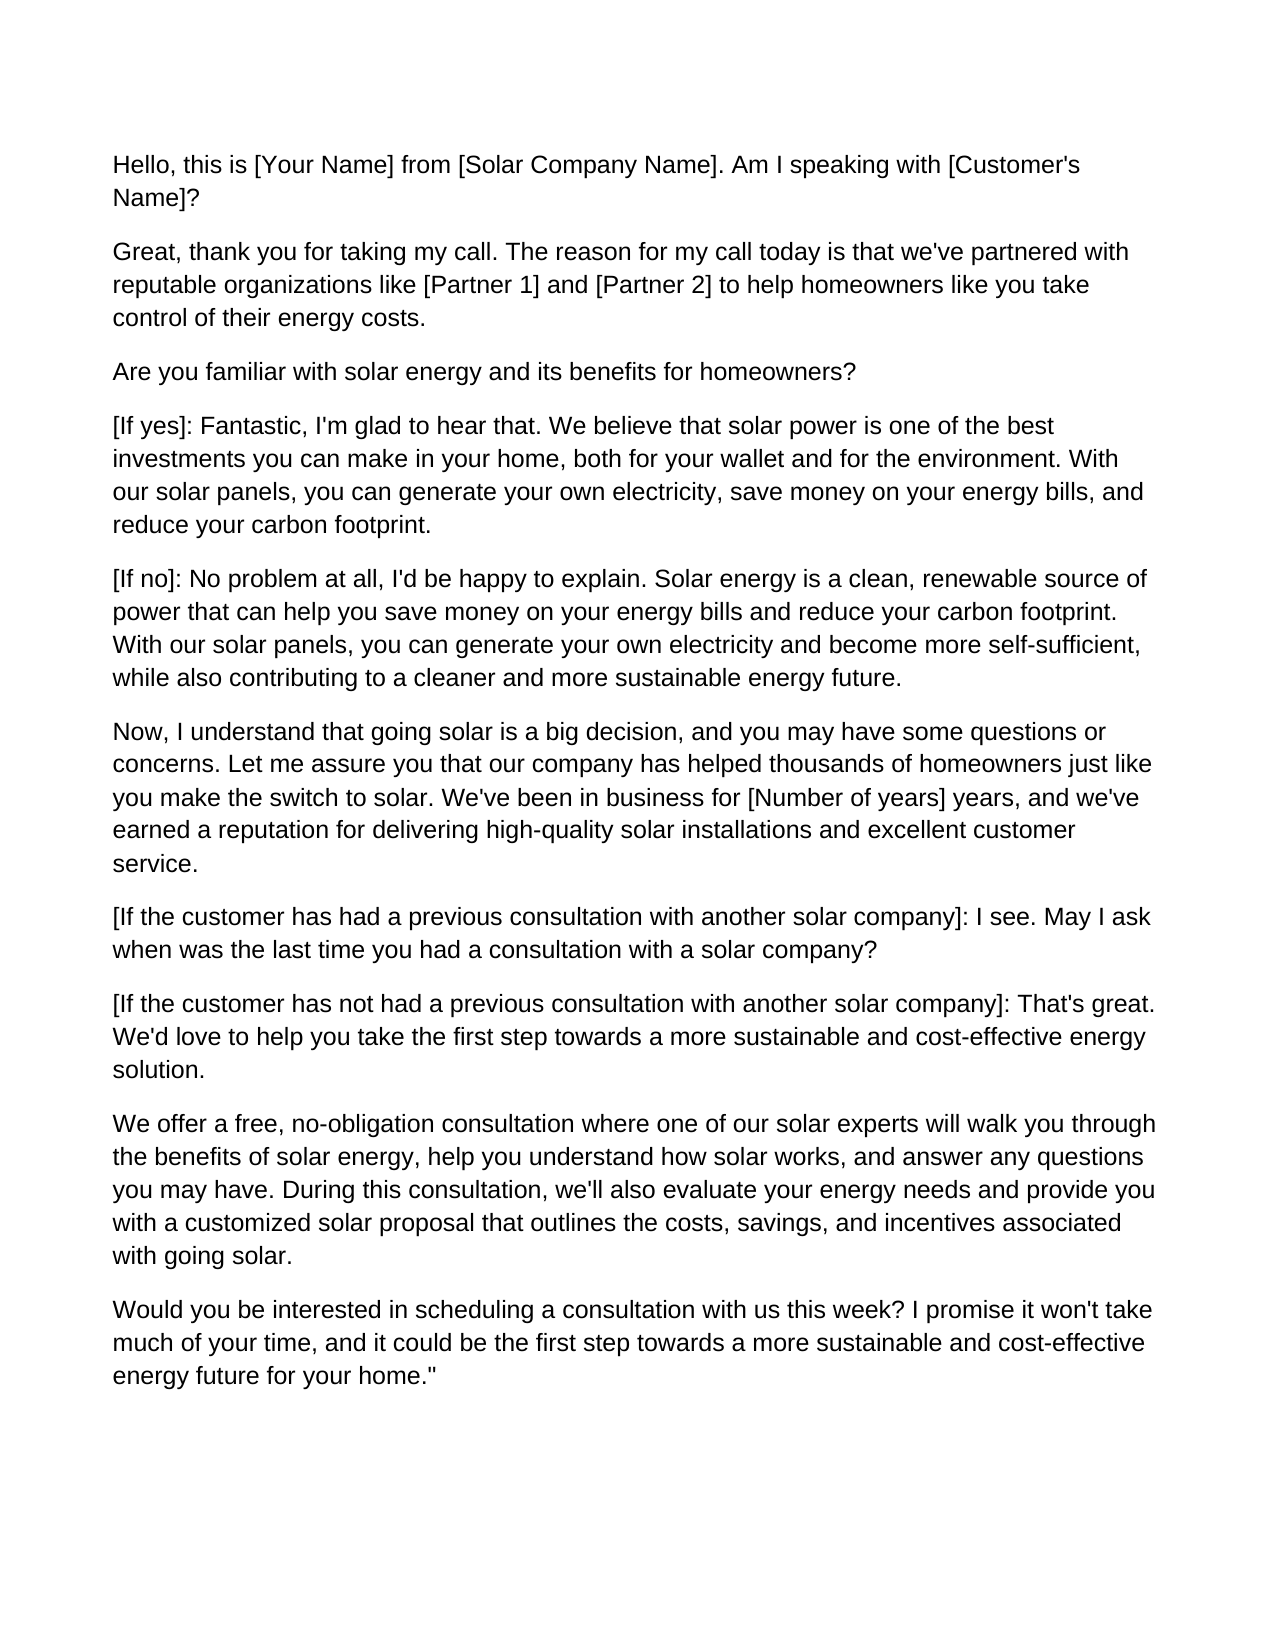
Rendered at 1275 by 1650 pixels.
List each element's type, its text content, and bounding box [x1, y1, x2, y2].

text Now, I understand that going solar is a big decision, and you may have some questions or concerns. Let me assure you that our company has helped thousands of homeowners just like you make the switch to solar. We've been in business for [Number of years] years, and we've earned a reputation for delivering high-quality solar installations and excellent customer service. [112, 716, 1162, 877]
text [If the customer has had a previous consultation with another solar company]: I see. May I ask when was the last time you had a consultation with a solar company? [112, 902, 1162, 964]
text We offer a free, no-obligation consultation where one of our solar experts will walk you through the benefits of solar energy, help you understand how solar works, and answer any questions you may have. During this consultation, we'll also evaluate your energy needs and provide you with a customized solar proposal that outlines the costs, savings, and incentives associated with going solar. [112, 1109, 1162, 1270]
text Hello, this is [Your Name] from [Solar Company Name]. Am I speaking with [Customer's Name]? [112, 150, 1162, 212]
text [If yes]: Fantastic, I'm glad to hear that. We believe that solar power is one of the best investments you can make in your home, both for your wallet and for the environment. With our solar panels, you can generate your own electricity, save money on your energy bills, and reduce your carbon footprint. [112, 411, 1162, 538]
text [If no]: No problem at all, I'd be happy to explain. Solar energy is a clean, renewable source of power that can help you save money on your energy bills and reduce your carbon footprint. With our solar panels, you can generate your own electricity and become more self-sufficient, while also contributing to a cleaner and more sustainable energy future. [112, 563, 1162, 691]
text [If the customer has not had a previous consultation with another solar company]: That's great. We'd love to help you take the first step towards a more sustainable and cost-effective energy solution. [112, 989, 1162, 1084]
text Are you familiar with solar energy and its benefits for homeowners? [112, 357, 1162, 386]
text Would you be interested in scheduling a consultation with us this week? I promise it won't take much of your time, and it could be the first step towards a more sustainable and cost-effective energy future for your home." [112, 1295, 1162, 1390]
text Great, thank you for taking my call. The reason for my call today is that we've partnered with reputable organizations like [Partner 1] and [Partner 2] to help homeowners like you take control of their energy costs. [112, 237, 1162, 332]
